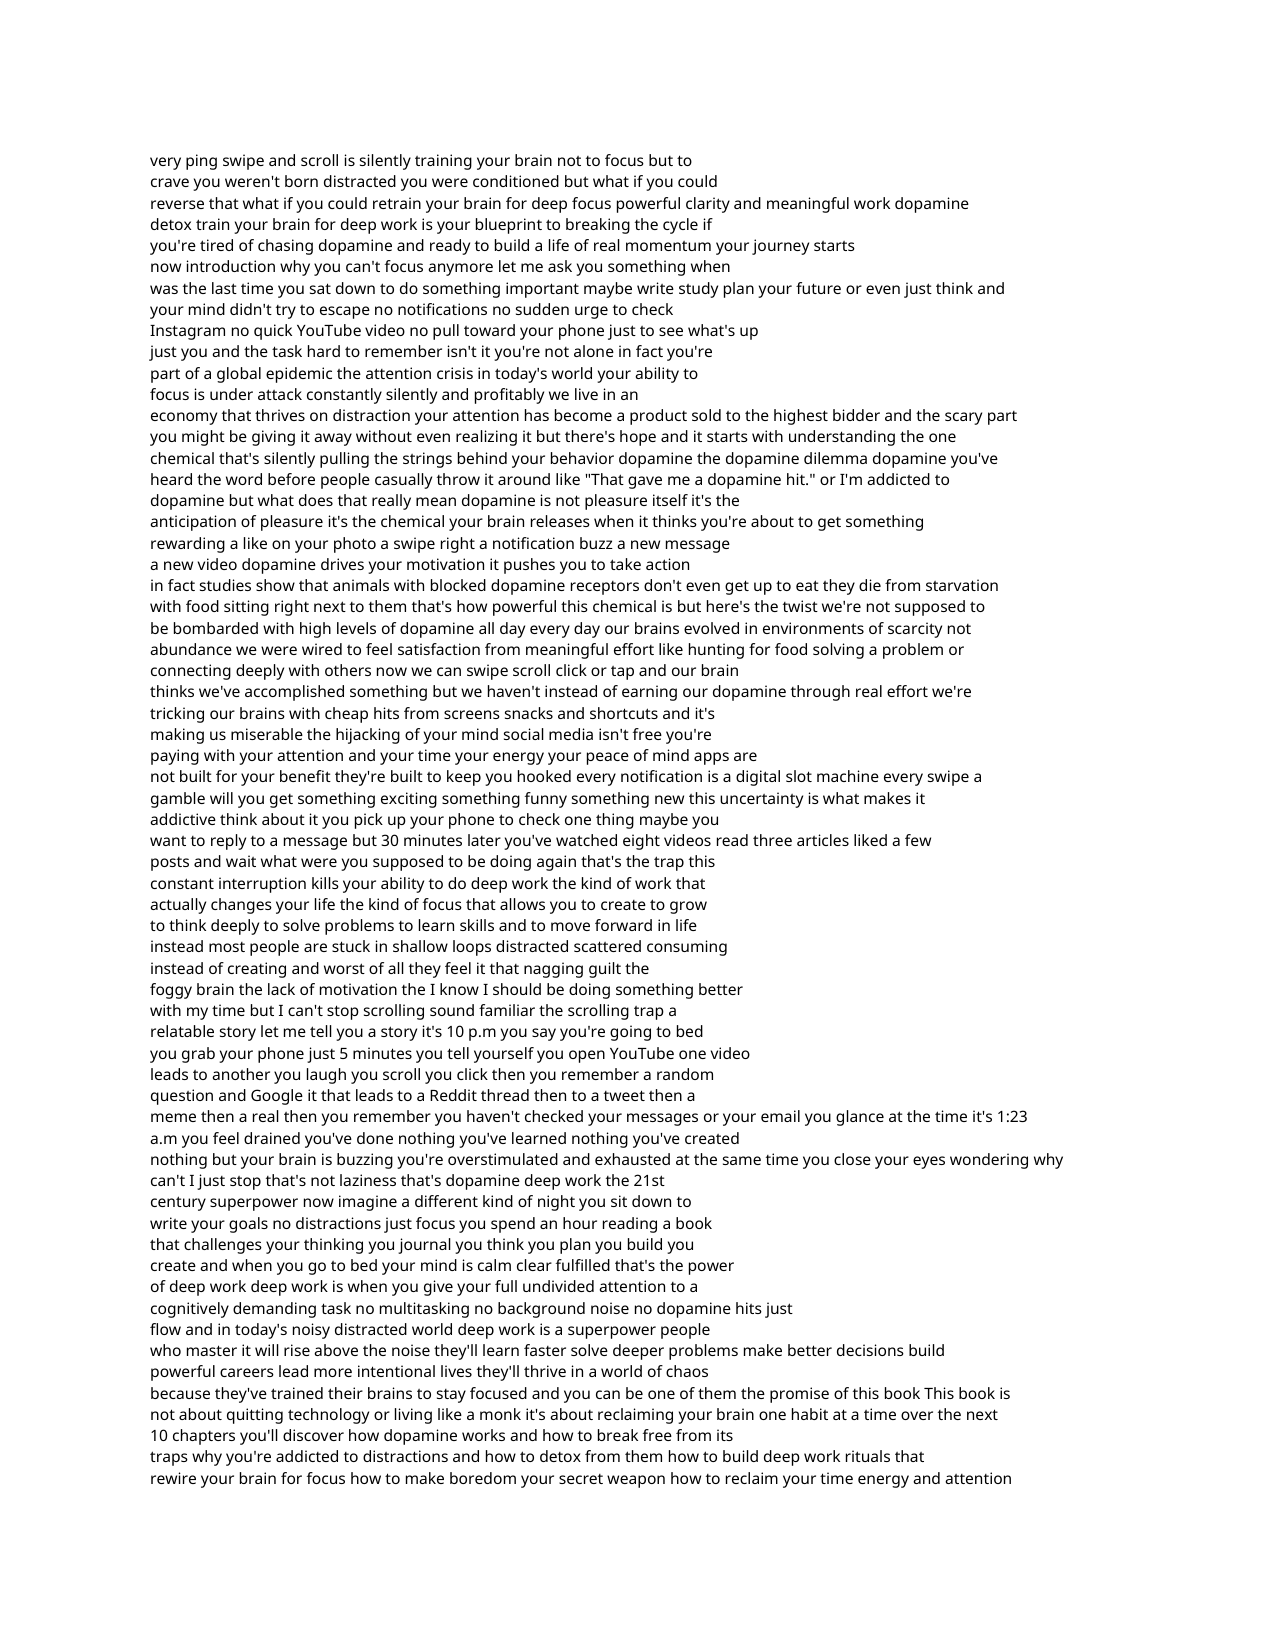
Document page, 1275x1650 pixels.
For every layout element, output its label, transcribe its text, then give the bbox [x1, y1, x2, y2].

text just you and the task hard to remember isn't it you're not alone in fact you're [150, 341, 1125, 362]
text with food sitting right next to them that's how powerful this chemical is but here's the twist we're not supposed to [150, 596, 1125, 617]
text now introduction why you can't focus anymore let me ask you something when [150, 256, 1125, 277]
text you might be giving it away without even realizing it but there's hope and it starts with understanding the one [150, 426, 1125, 447]
text create and when you go to bed your mind is calm clear fulfilled that's the power [150, 1255, 1125, 1276]
text not built for your benefit they're built to keep you hooked every notification is a digital slot machine every swipe a [150, 766, 1125, 787]
text very ping swipe and scroll is silently training your brain not to focus but to [150, 150, 1125, 171]
text reverse that what if you could retrain your brain for deep focus powerful clarity and meaningful work dopamine [150, 192, 1125, 214]
text dopamine but what does that really mean dopamine is not pleasure itself it's the [150, 490, 1125, 511]
text anticipation of pleasure it's the chemical your brain releases when it thinks you're about to get something [150, 511, 1125, 532]
text powerful careers lead more intentional lives they'll thrive in a world of chaos [150, 1361, 1125, 1382]
text economy that thrives on distraction your attention has become a product sold to the highest bidder and the scary part [150, 405, 1125, 426]
text with my time but I can't stop scrolling sound familiar the scrolling trap a [150, 1000, 1125, 1021]
text question and Google it that leads to a Reddit thread then to a tweet then a [150, 1085, 1125, 1106]
text thinks we've accomplished something but we haven't instead of earning our dopamine through real effort we're [150, 681, 1125, 702]
text flow and in today's noisy distracted world deep work is a superpower people [150, 1319, 1125, 1340]
text paying with your attention and your time your energy your peace of mind apps are [150, 745, 1125, 766]
text making us miserable the hijacking of your mind social media isn't free you're [150, 724, 1125, 745]
text you grab your phone just 5 minutes you tell yourself you open YouTube one video [150, 1042, 1125, 1064]
text instead of creating and worst of all they feel it that nagging guilt the [150, 957, 1125, 979]
text gamble will you get something exciting something funny something new this uncertainty is what makes it [150, 787, 1125, 809]
text a.m you feel drained you've done nothing you've learned nothing you've created [150, 1127, 1125, 1149]
text 10 chapters you'll discover how dopamine works and how to break free from its [150, 1425, 1125, 1446]
text because they've trained their brains to stay focused and you can be one of them the promise of this book This book is [150, 1382, 1125, 1404]
text of deep work deep work is when you give your full undivided attention to a [150, 1276, 1125, 1297]
text detox train your brain for deep work is your blueprint to breaking the cycle if [150, 214, 1125, 235]
text crave you weren't born distracted you were conditioned but what if you could [150, 171, 1125, 192]
text chemical that's silently pulling the strings behind your behavior dopamine the dopamine dilemma dopamine you've [150, 447, 1125, 469]
text was the last time you sat down to do something important maybe write study plan your future or even just think and [150, 277, 1125, 299]
text that challenges your thinking you journal you think you plan you build you [150, 1234, 1125, 1255]
text focus is under attack constantly silently and profitably we live in an [150, 384, 1125, 405]
text be bombarded with high levels of dopamine all day every day our brains evolved in environments of scarcity not [150, 617, 1125, 639]
text tricking our brains with cheap hits from screens snacks and shortcuts and it's [150, 702, 1125, 724]
text who master it will rise above the noise they'll learn faster solve deeper problems make better decisions build [150, 1340, 1125, 1361]
text connecting deeply with others now we can swipe scroll click or tap and our brain [150, 660, 1125, 681]
text traps why you're addicted to distractions and how to detox from them how to build deep work rituals that [150, 1446, 1125, 1467]
text a new video dopamine drives your motivation it pushes you to take action [150, 554, 1125, 575]
text Instagram no quick YouTube video no pull toward your phone just to see what's up [150, 320, 1125, 341]
text your mind didn't try to escape no notifications no sudden urge to check [150, 299, 1125, 320]
text in fact studies show that animals with blocked dopamine receptors don't even get up to eat they die from starvation [150, 575, 1125, 596]
text abundance we were wired to feel satisfaction from meaningful effort like hunting for food solving a problem or [150, 639, 1125, 660]
text foggy brain the lack of motivation the I know I should be doing something better [150, 979, 1125, 1000]
text rewarding a like on your photo a swipe right a notification buzz a new message [150, 532, 1125, 554]
text leads to another you laugh you scroll you click then you remember a random [150, 1064, 1125, 1085]
text cognitively demanding task no multitasking no background noise no dopamine hits just [150, 1297, 1125, 1319]
text constant interruption kills your ability to do deep work the kind of work that [150, 872, 1125, 894]
text heard the word before people casually throw it around like "That gave me a dopamine hit." or I'm addicted to [150, 469, 1125, 490]
text addictive think about it you pick up your phone to check one thing maybe you [150, 809, 1125, 830]
text rewire your brain for focus how to make boredom your secret weapon how to reclaim your time energy and attention [150, 1467, 1125, 1489]
text to think deeply to solve problems to learn skills and to move forward in life [150, 915, 1125, 936]
text meme then a real then you remember you haven't checked your messages or your email you glance at the time it's 1:23 [150, 1106, 1125, 1127]
text actually changes your life the kind of focus that allows you to create to grow [150, 894, 1125, 915]
text write your goals no distractions just focus you spend an hour reading a book [150, 1212, 1125, 1234]
text you're tired of chasing dopamine and ready to build a life of real momentum your journey starts [150, 235, 1125, 256]
text part of a global epidemic the attention crisis in today's world your ability to [150, 362, 1125, 384]
text relatable story let me tell you a story it's 10 p.m you say you're going to bed [150, 1021, 1125, 1042]
text can't I just stop that's not laziness that's dopamine deep work the 21st [150, 1170, 1125, 1191]
text posts and wait what were you supposed to be doing again that's the trap this [150, 851, 1125, 872]
text instead most people are stuck in shallow loops distracted scattered consuming [150, 936, 1125, 957]
text nothing but your brain is buzzing you're overstimulated and exhausted at the same time you close your eyes wondering why [150, 1149, 1125, 1170]
text want to reply to a message but 30 minutes later you've watched eight videos read three articles liked a few [150, 830, 1125, 851]
text century superpower now imagine a different kind of night you sit down to [150, 1191, 1125, 1212]
text not about quitting technology or living like a monk it's about reclaiming your brain one habit at a time over the next [150, 1404, 1125, 1425]
